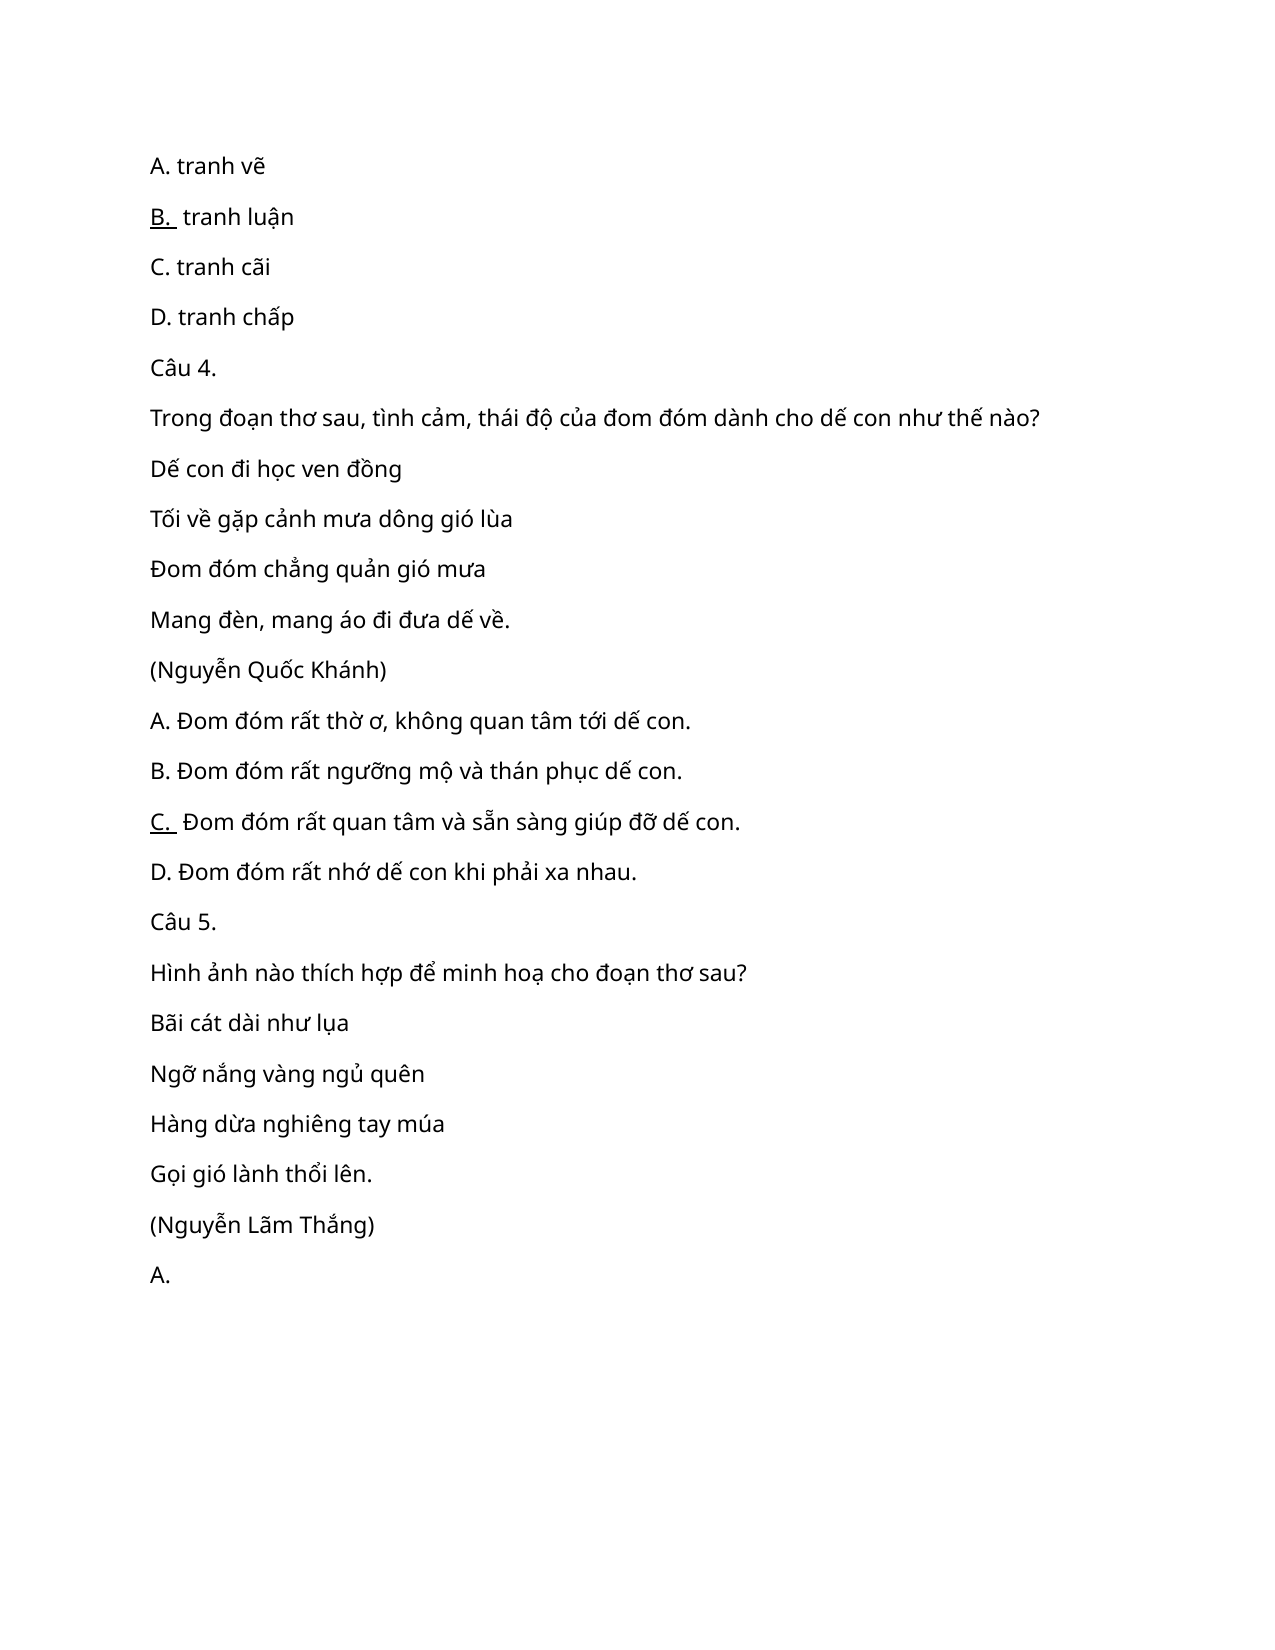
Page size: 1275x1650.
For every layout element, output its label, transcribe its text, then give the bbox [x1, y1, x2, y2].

text Trong đoạn thơ sau, tình cảm, thái độ của đom đóm dành cho dế con như thế nào? [150, 402, 1125, 433]
text A. Đom đóm rất thờ ơ, không quan tâm tới dế con. [150, 704, 1125, 736]
text C. tranh cãi [150, 251, 1125, 282]
text Đom đóm chẳng quản gió mưa [150, 553, 1125, 584]
text (Nguyễn Lãm Thắng) [150, 1209, 1125, 1240]
text Ngỡ nắng vàng ngủ quên [150, 1057, 1125, 1089]
text B. Đom đóm rất ngưỡng mộ và thán phục dế con. [150, 755, 1125, 786]
text Mang đèn, mang áo đi đưa dế về. [150, 604, 1125, 635]
text D. Đom đóm rất nhớ dế con khi phải xa nhau. [150, 856, 1125, 887]
text A. tranh vẽ [150, 150, 1125, 181]
text Hàng dừa nghiêng tay múa [150, 1108, 1125, 1139]
text Hình ảnh nào thích hợp để minh hoạ cho đoạn thơ sau? [150, 957, 1125, 988]
text (Nguyễn Quốc Khánh) [150, 654, 1125, 685]
text Tối về gặp cảnh mưa dông gió lùa [150, 503, 1125, 534]
text Câu 4. [150, 352, 1125, 383]
text Câu 5. [150, 906, 1125, 937]
text A. [150, 1259, 1125, 1290]
text B. tranh luận [150, 200, 1125, 232]
text Dế con đi học ven đồng [150, 452, 1125, 484]
text Bãi cát dài như lụa [150, 1007, 1125, 1038]
text D. tranh chấp [150, 301, 1125, 332]
text Gọi gió lành thổi lên. [150, 1158, 1125, 1189]
text C. Đom đóm rất quan tâm và sẵn sàng giúp đỡ dế con. [150, 805, 1125, 837]
